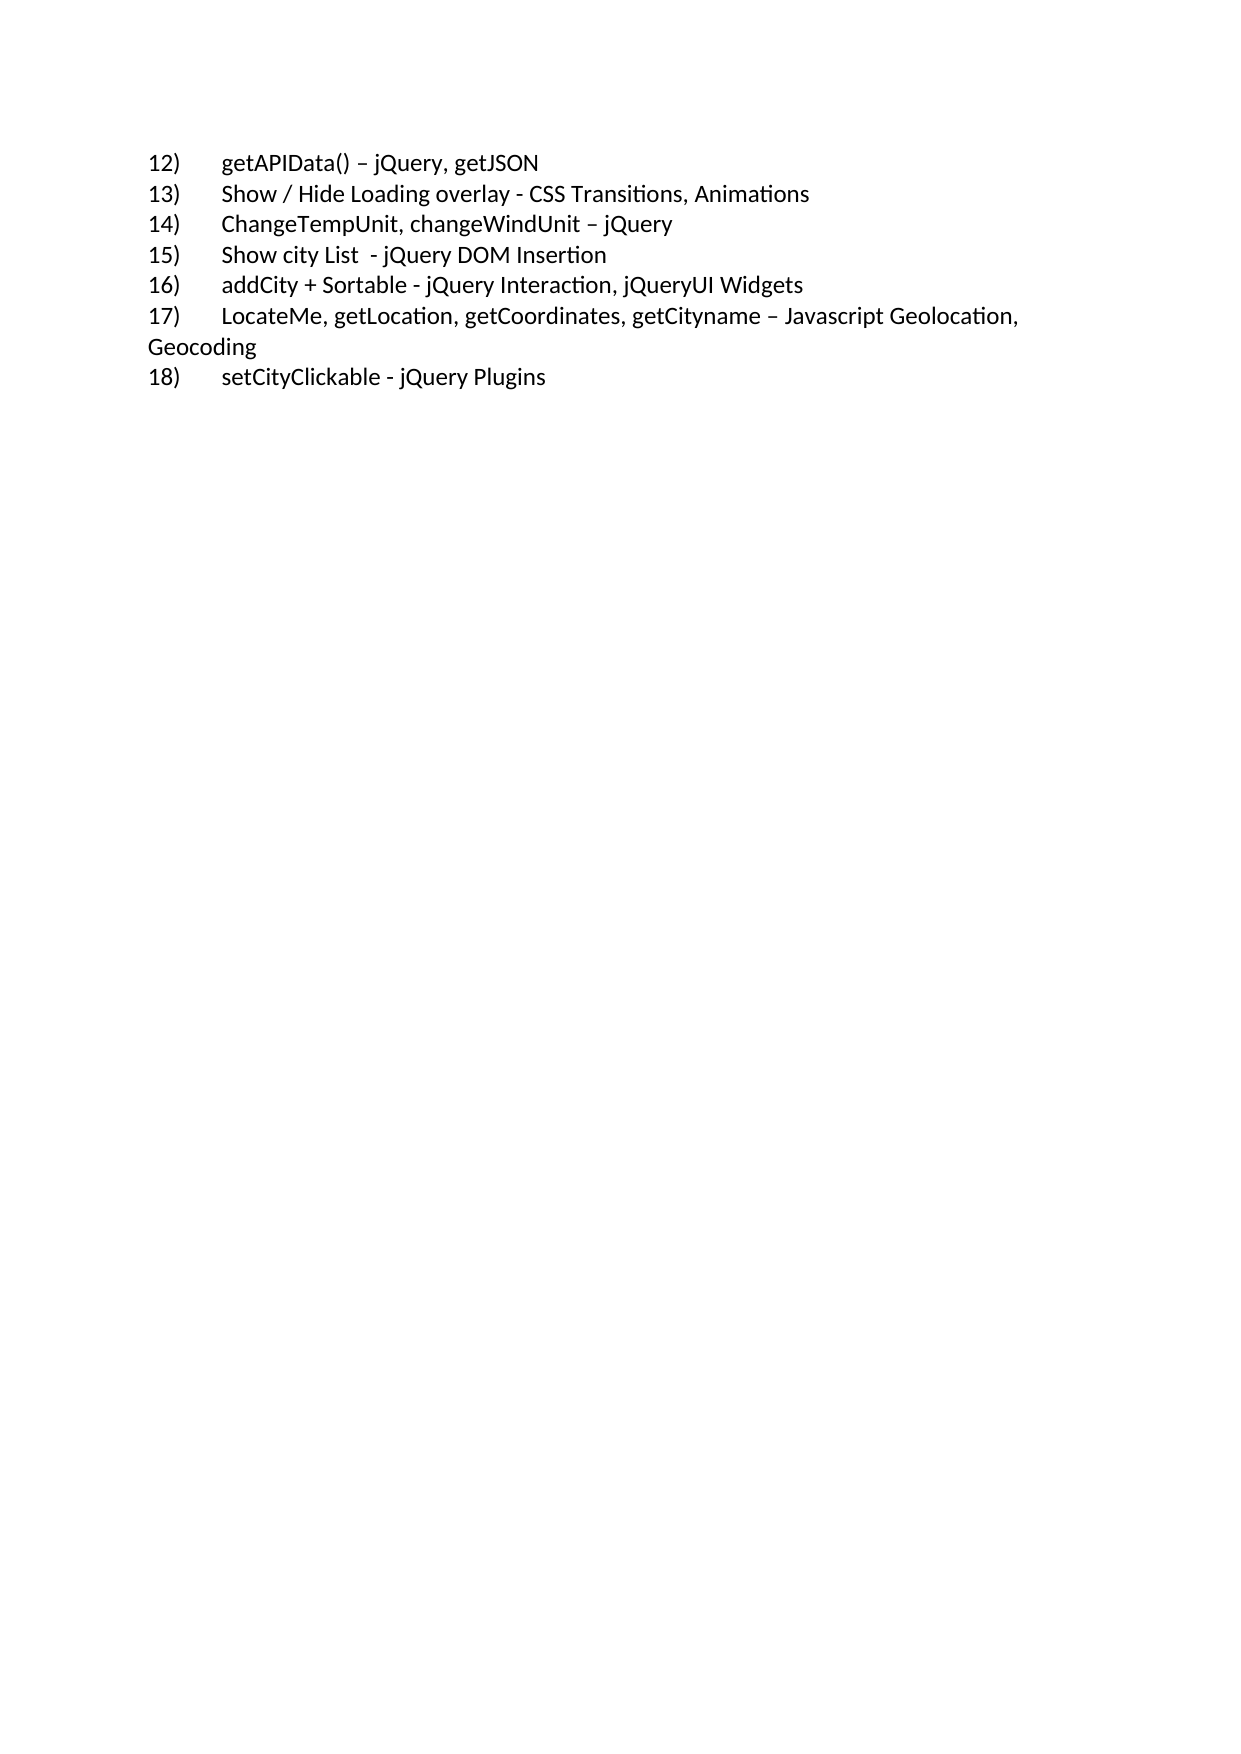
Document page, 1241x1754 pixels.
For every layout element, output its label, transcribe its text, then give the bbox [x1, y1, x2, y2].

text 18) setCityClickable - jQuery Plugins [148, 361, 1093, 392]
text 14) ChangeTempUnit, changeWindUnit – jQuery [148, 209, 1093, 239]
text 17) LocateMe, getLocation, getCoordinates, getCityname – Javascript Geolocation, Geocoding [148, 300, 1093, 361]
text 13) Show / Hide Loading overlay - CSS Transitions, Animations [148, 178, 1093, 209]
text 16) addCity + Sortable - jQuery Interaction, jQueryUI Widgets [148, 270, 1093, 300]
text 15) Show city List - jQuery DOM Insertion [148, 239, 1093, 270]
text 12) getAPIData() – jQuery, getJSON [148, 148, 1093, 178]
